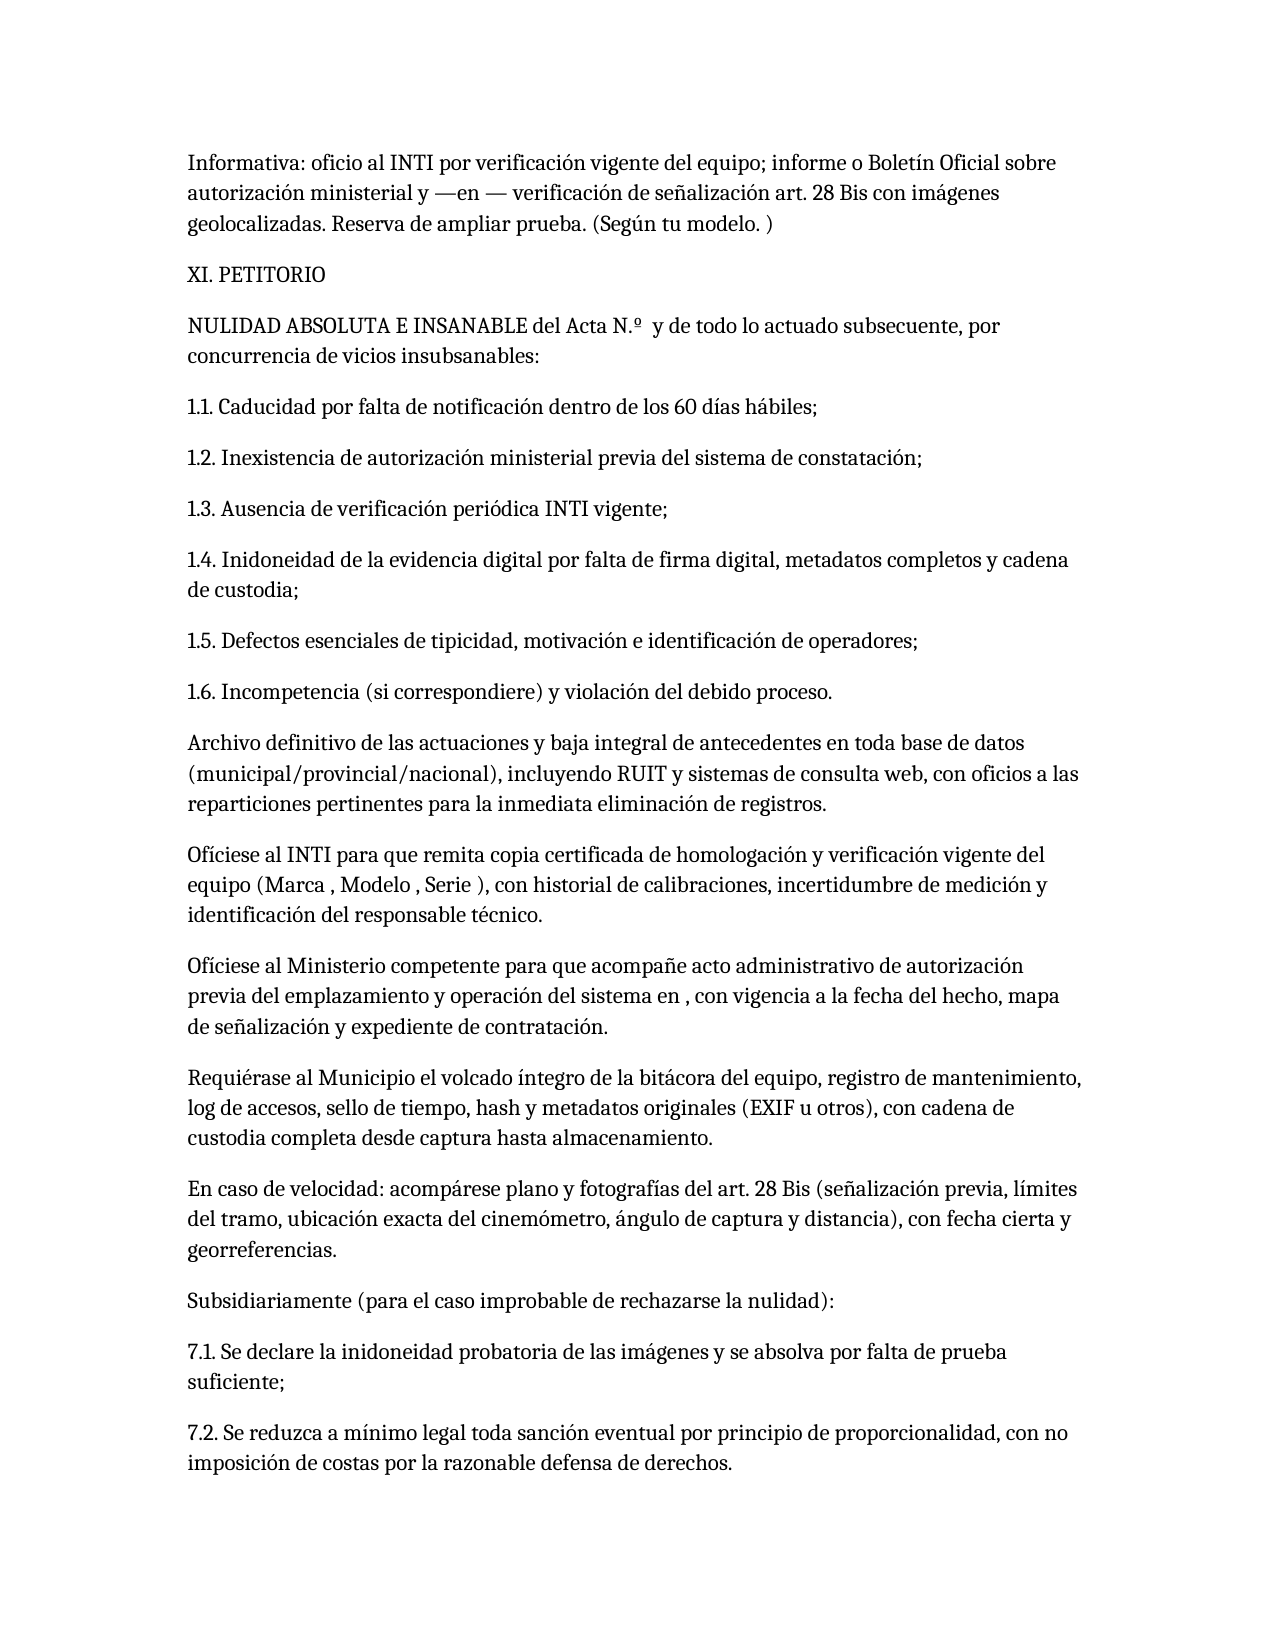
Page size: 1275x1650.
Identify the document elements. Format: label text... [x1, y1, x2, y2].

text XI. PETITORIO [187, 261, 1087, 288]
text Informativa: oficio al INTI por verificación vigente del equipo; informe o Boletín Oficial sobre autorización ministerial y —en — verificación de señalización art. 28 Bis con imágenes geolocalizadas. Reserva de ampliar prueba. (Según tu modelo. ) [187, 150, 1087, 237]
text NULIDAD ABSOLUTA E INSANABLE del Acta N.º y de todo lo actuado subsecuente, por concurrencia de vicios insubsanables: [187, 312, 1087, 369]
text Ofíciese al Ministerio competente para que acompañe acto administrativo de autorización previa del emplazamiento y operación del sistema en , con vigencia a la fecha del hecho, mapa de señalización y expediente de contratación. [187, 953, 1087, 1040]
text Archivo definitivo de las actuaciones y baja integral de antecedentes en toda base de datos (municipal/provincial/nacional), incluyendo RUIT y sistemas de consulta web, con oficios a las reparticiones pertinentes para la inmediata eliminación de registros. [187, 730, 1087, 817]
text 1.6. Incompetencia (si correspondiere) y violación del debido proceso. [187, 679, 1087, 706]
text 7.2. Se reduzca a mínimo legal toda sanción eventual por principio de proporcionalidad, con no imposición de costas por la razonable defensa de derechos. [187, 1420, 1087, 1476]
text Ofíciese al INTI para que remita copia certificada de homologación y verificación vigente del equipo (Marca , Modelo , Serie ), con historial de calibraciones, incertidumbre de medición y identificación del responsable técnico. [187, 842, 1087, 928]
text 1.2. Inexistencia de autorización ministerial previa del sistema de constatación; [187, 445, 1087, 471]
text 1.5. Defectos esenciales de tipicidad, motivación e identificación de operadores; [187, 628, 1087, 654]
text Requiérase al Municipio el volcado íntegro de la bitácora del equipo, registro de mantenimiento, log de accesos, sello de tiempo, hash y metadatos originales (EXIF u otros), con cadena de custodia completa desde captura hasta almacenamiento. [187, 1064, 1087, 1151]
text 1.4. Inidoneidad de la evidencia digital por falta de firma digital, metadatos completos y cadena de custodia; [187, 547, 1087, 603]
text 1.1. Caducidad por falta de notificación dentro de los 60 días hábiles; [187, 394, 1087, 420]
text Subsidiariamente (para el caso improbable de rechazarse la nulidad): [187, 1287, 1087, 1314]
text 7.1. Se declare la inidoneidad probatoria de las imágenes y se absolva por falta de prueba suficiente; [187, 1338, 1087, 1395]
text 1.3. Ausencia de verificación periódica INTI vigente; [187, 496, 1087, 522]
text En caso de velocidad: acompárese plano y fotografías del art. 28 Bis (señalización previa, límites del tramo, ubicación exacta del cinemómetro, ángulo de captura y distancia), con fecha cierta y georreferencias. [187, 1176, 1087, 1263]
